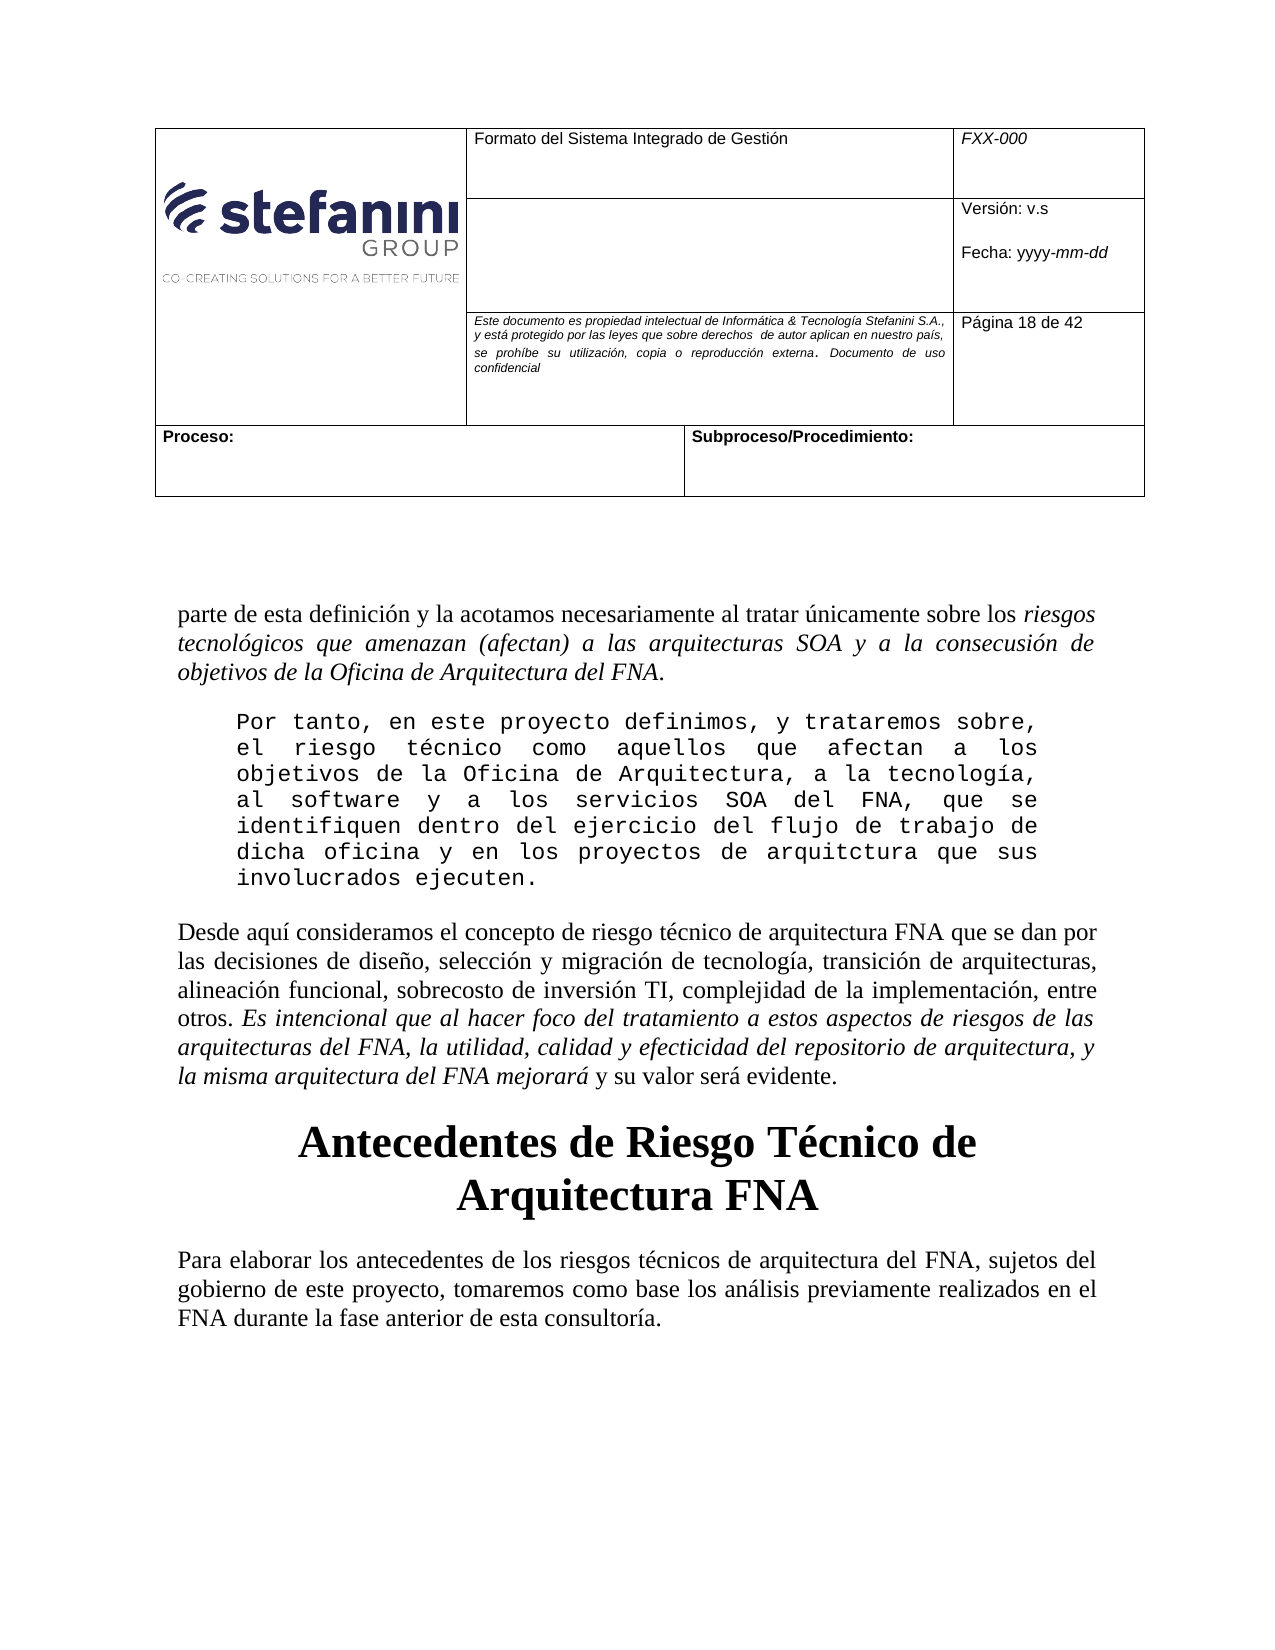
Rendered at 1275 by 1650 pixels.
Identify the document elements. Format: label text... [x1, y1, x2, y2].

text En este proyecto, y en el mismo sentido de la definición de riesgo técnico de ambas definicones (ERM y Open Group), por su relación con las arquitecturas del FNA, acogemos parte de esta definición y la acotamos necesariamente al tratar únicamente sobre los riesgos tecnológicos que amenazan (afectan) a las arquitecturas SOA y a la consecusión de objetivos de la Oficina de Arquitectura del FNA. [177, 599, 1098, 686]
text Por tanto, en este proyecto definimos, y trataremos sobre, el riesgo técnico como aquellos que afectan a los objetivos de la Oficina de Arquitectura, a la tecnología, al software y a los servicios SOA del FNA, que se identifiquen dentro del ejercicio del flujo de trabajo de dicha oficina y en los proyectos de arquitctura que sus involucrados ejecuten. [236, 711, 1039, 892]
subtitle Antecedentes de Riesgo Técnico de Arquitectura FNA [177, 1115, 1098, 1220]
text Desde aquí consideramos el concepto de riesgo técnico de arquitectura FNA que se dan por las decisiones de diseño, selección y migración de tecnología, transición de arquitecturas, alineación funcional, sobrecosto de inversión TI, complejidad de la implementación, entre otros. Es intencional que al hacer foco del tratamiento a estos aspectos de riesgos de las arquitecturas del FNA, la utilidad, calidad y efecticidad del repositorio de arquitectura, y la misma arquitectura del FNA mejorará y su valor será evidente. [177, 917, 1098, 1090]
text Para elaborar los antecedentes de los riesgos técnicos de arquitectura del FNA, sujetos del gobierno de este proyecto, tomaremos como base los análisis previamente realizados en el FNA durante la fase anterior de esta consultoría. [177, 1245, 1098, 1331]
picture [162, 182, 460, 286]
